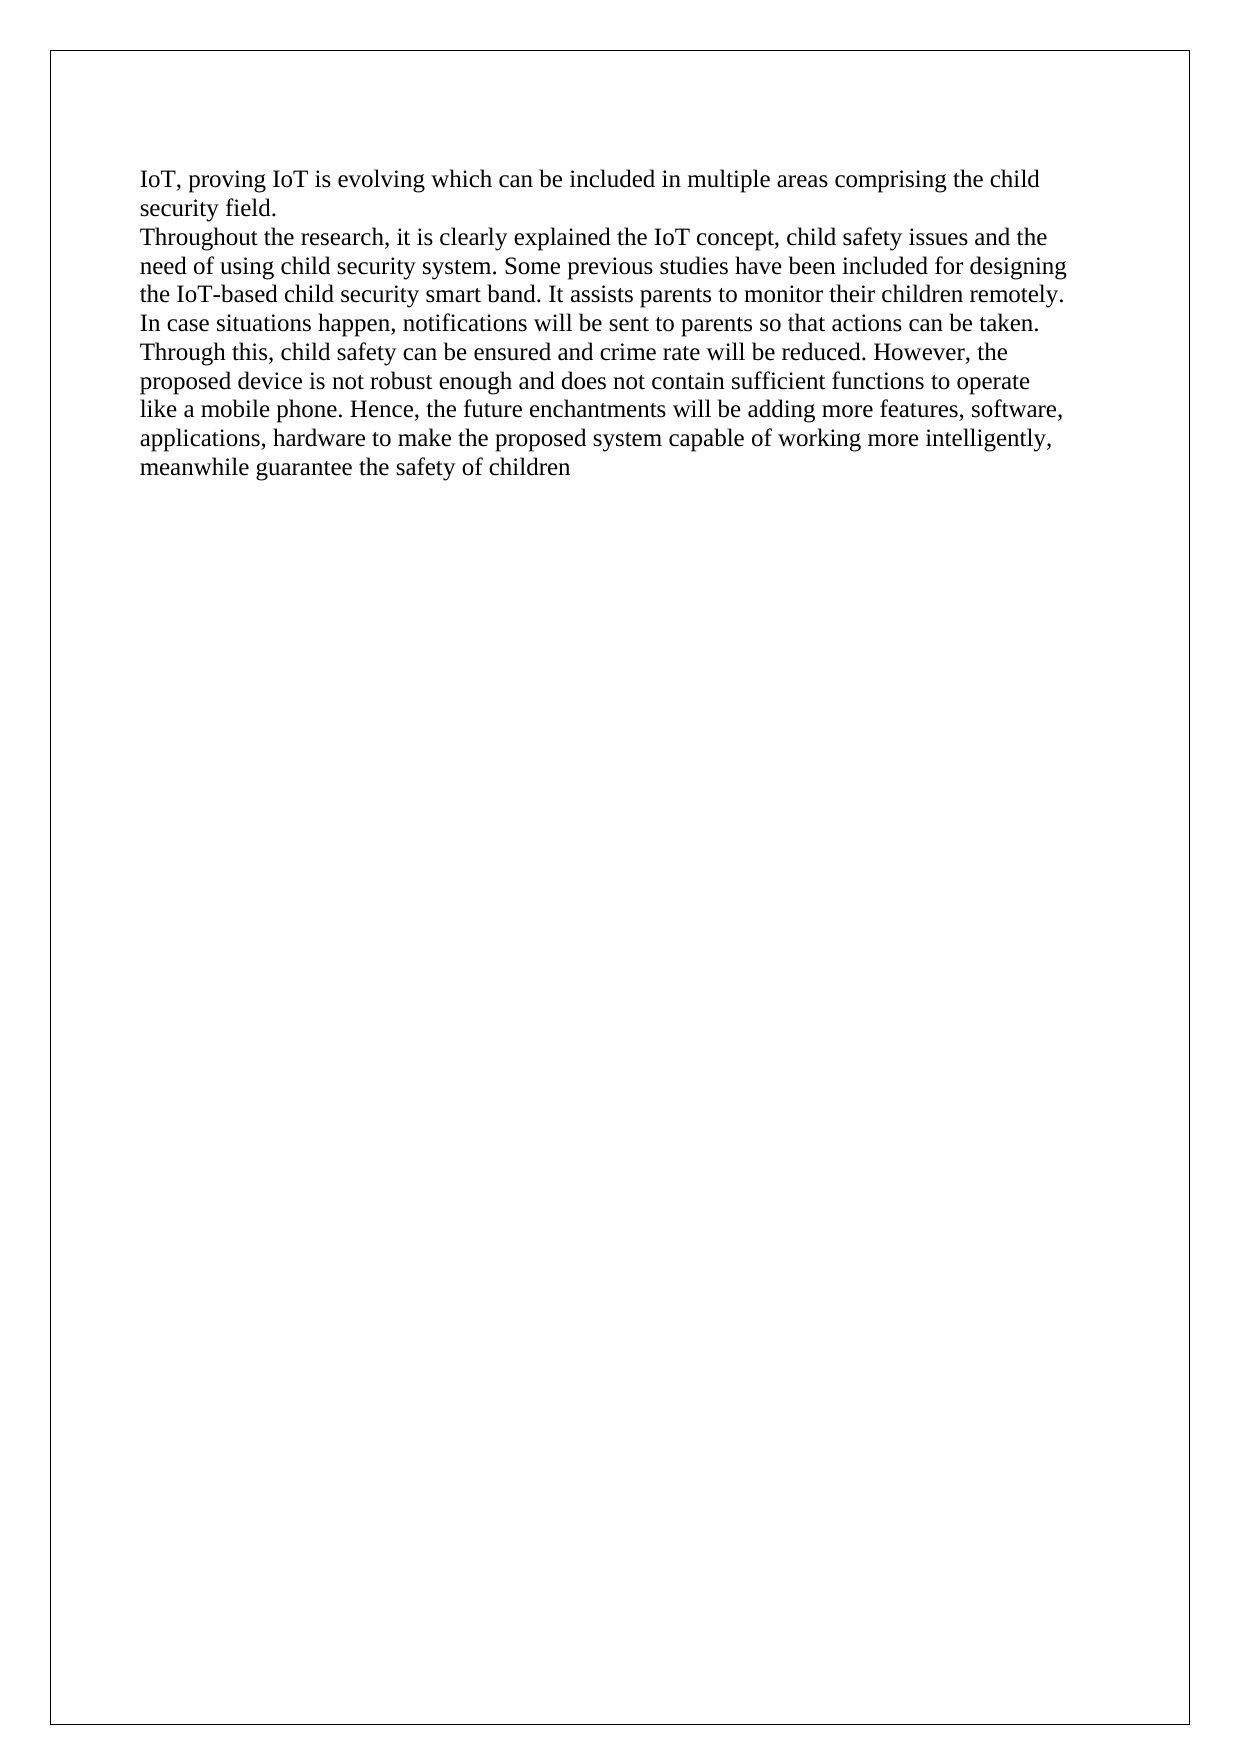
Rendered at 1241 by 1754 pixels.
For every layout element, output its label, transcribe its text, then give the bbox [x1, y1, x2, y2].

text Throughout the research, it is clearly explained the IoT concept, child safety issues and the need of using child security system. Some previous studies have been included for designing the IoT-based child security smart band. It assists parents to monitor their children remotely. In case situations happen, notifications will be sent to parents so that actions can be taken. Through this, child safety can be ensured and crime rate will be reduced. However, the proposed device is not robust enough and does not contain sufficient functions to operate like a mobile phone. Hence, the future enchantments will be adding more features, software, applications, hardware to make the proposed system capable of working more intelligently, meanwhile guarantee the safety of children [139, 222, 1072, 481]
text IoT, proving IoT is evolving which can be included in multiple areas comprising the child security field. [139, 164, 1072, 222]
